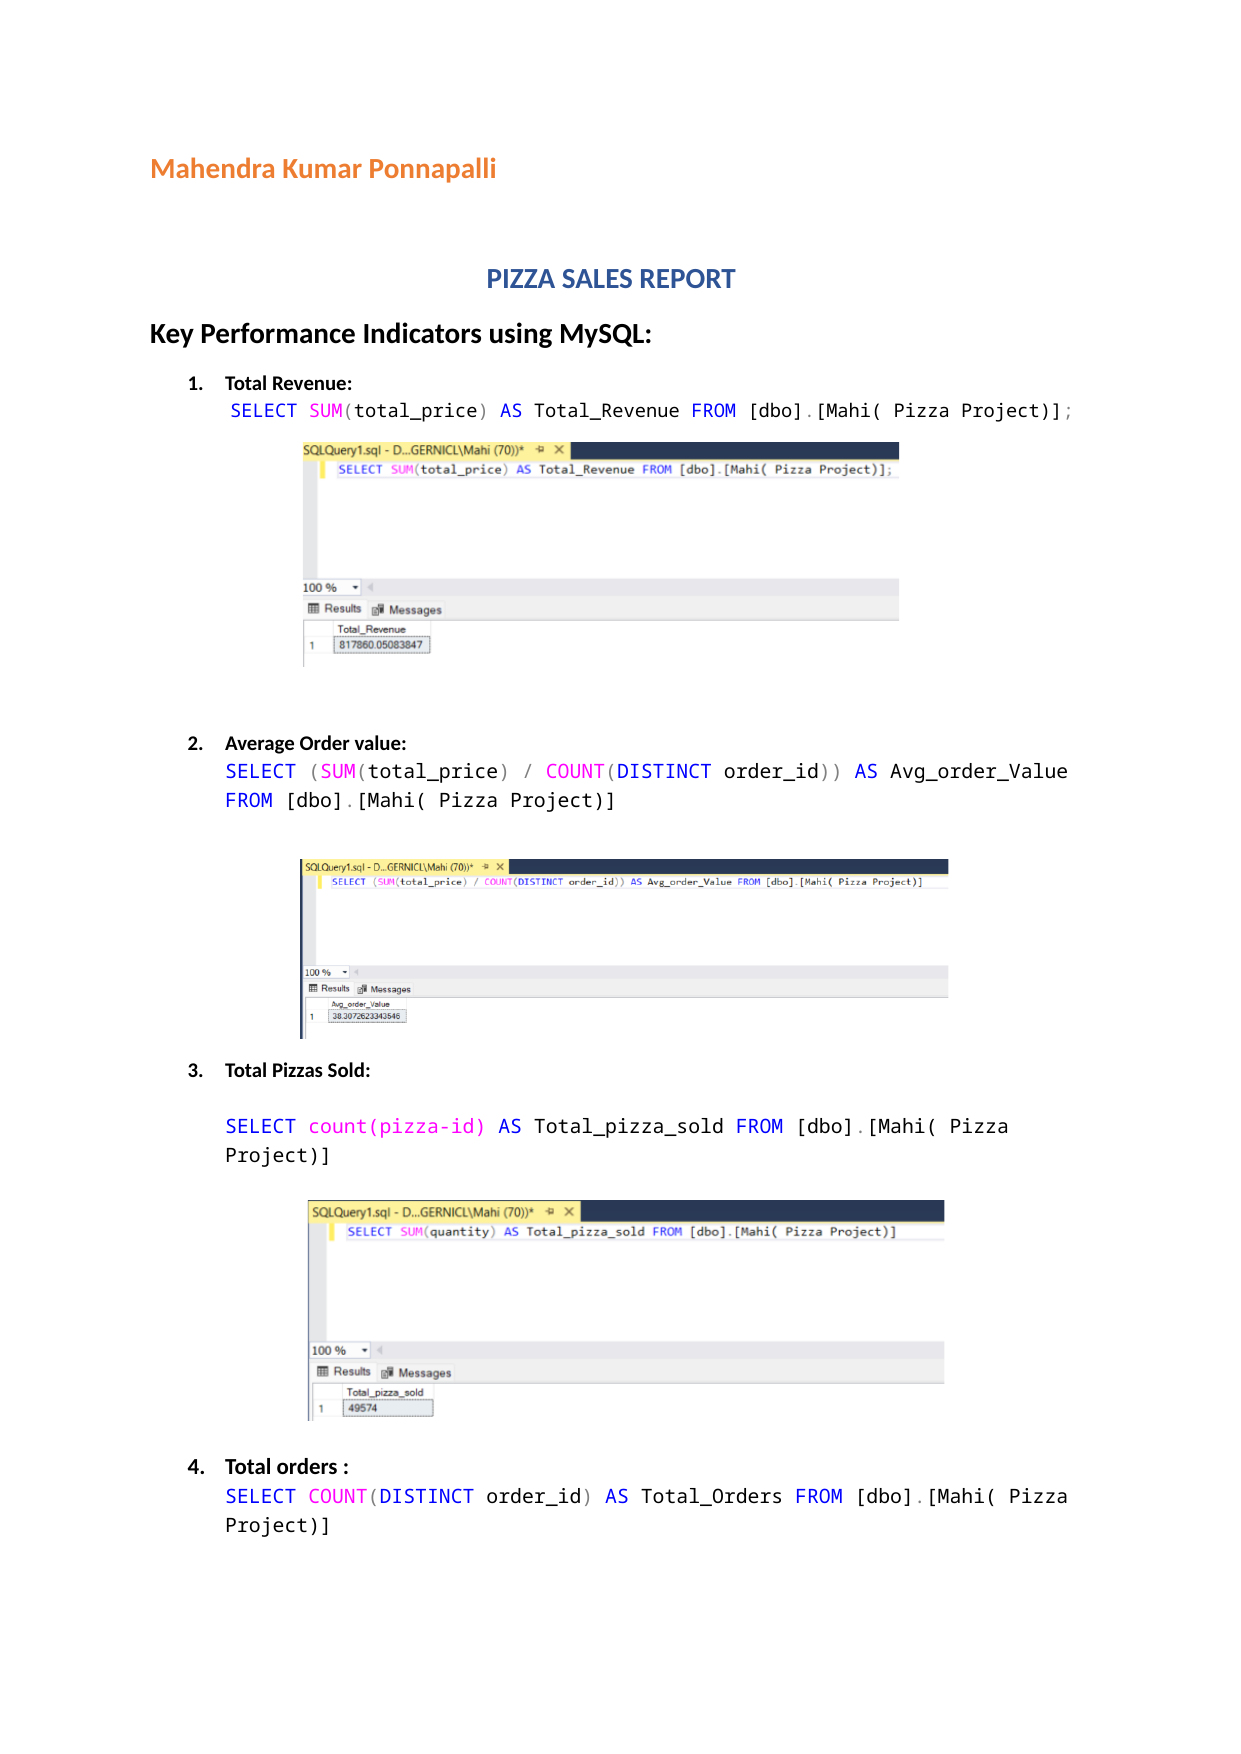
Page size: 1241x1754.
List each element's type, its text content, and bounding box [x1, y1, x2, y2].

list SELECT (SUM(total_price) / COUNT(DISTINCT order_id)) AS Avg_order_Value FROM [dbo].[Mahi( Pizza Project)] [225, 758, 1090, 814]
list Total Revenue: [187, 370, 1090, 396]
list Average Order value: [187, 730, 1090, 756]
picture [300, 859, 949, 1039]
text PIZZA SALES REPORT [150, 260, 1090, 296]
text Mahendra Kumar Ponnapalli [150, 150, 1090, 186]
list Total orders : [187, 1452, 1090, 1481]
picture [302, 442, 900, 667]
picture [307, 1200, 945, 1421]
list SELECT count(pizza-id) AS Total_pizza_sold FROM [dbo].[Mahi( Pizza Project)] [225, 1112, 1090, 1168]
list SELECT COUNT(DISTINCT order_id) AS Total_Orders FROM [dbo].[Mahi( Pizza Project)] [225, 1483, 1090, 1539]
text Key Performance Indicators using MySQL: [150, 315, 1090, 351]
list SELECT SUM(total_price) AS Total_Revenue FROM [dbo].[Mahi( Pizza Project)]; [225, 398, 1090, 423]
list Total Pizzas Sold: [187, 1057, 1090, 1083]
